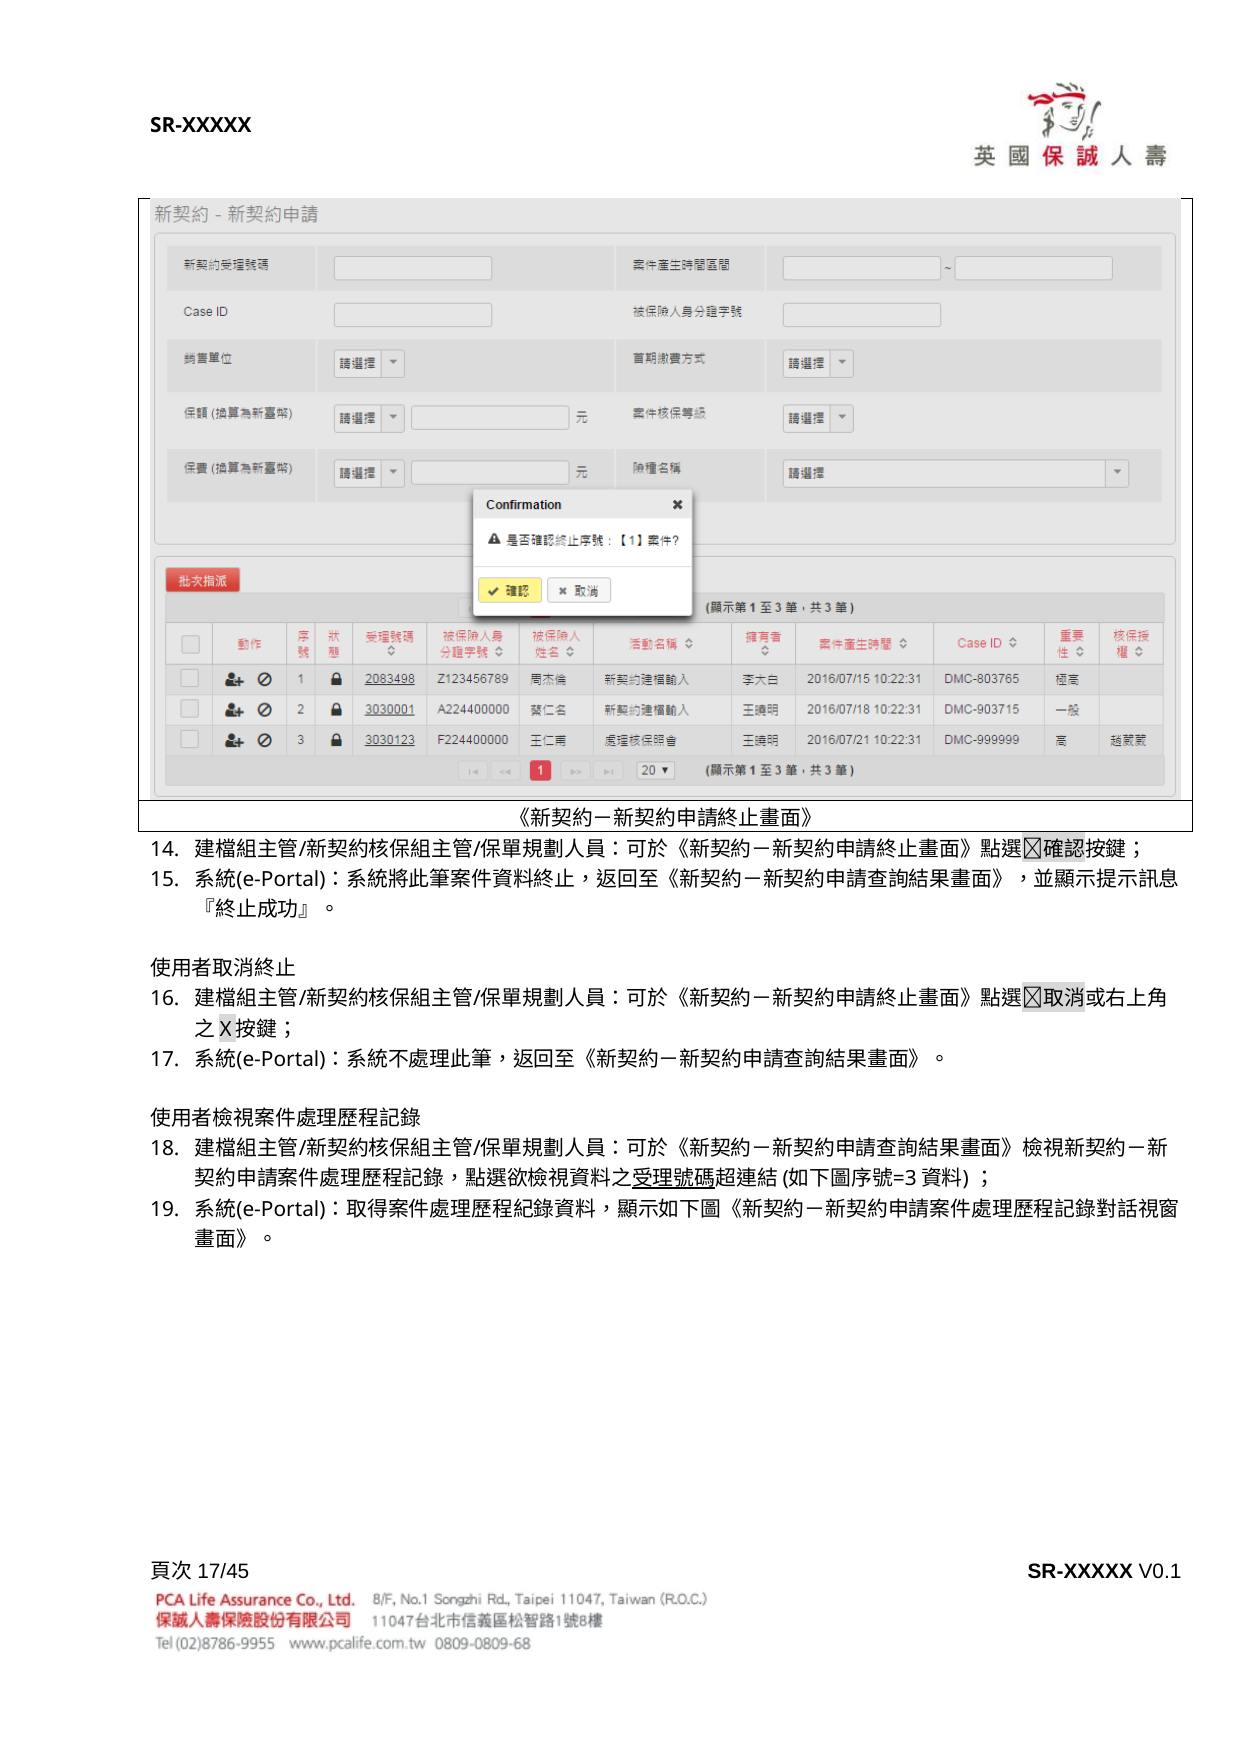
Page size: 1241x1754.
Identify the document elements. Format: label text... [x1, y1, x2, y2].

list 建檔組主管/新契約核保組主管/保單規劃人員：可於《新契約－新契約申請查詢結果畫面》檢視新契約－新契約申請案件處理歷程記錄，點選欲檢視資料之受理號碼超連結 (如下圖序號=3資料) ； [150, 1131, 1181, 1192]
picture [150, 1587, 713, 1655]
list 系統(e-Portal)：系統將此筆案件資料終止，返回至《新契約－新契約申請查詢結果畫面》，並顯示提示訊息『終止成功』。 [150, 862, 1181, 923]
text 使用者取消終止 [150, 951, 1181, 982]
text 使用者檢視案件處理歷程記錄 [150, 1101, 1181, 1131]
list 建檔組主管/新契約核保組主管/保單規劃人員：可於《新契約－新契約申請終止畫面》點選取消或右上角之X按鍵； [150, 982, 1181, 1042]
list 系統(e-Portal)：取得案件處理歷程紀錄資料，顯示如下圖《新契約－新契約申請案件處理歷程記錄對話視窗畫面》。 [150, 1192, 1181, 1252]
list 系統(e-Portal)：系統不處理此筆，返回至《新契約－新契約申請查詢結果畫面》。 [150, 1042, 1181, 1072]
list 建檔組主管/新契約核保組主管/保單規劃人員：可於《新契約－新契約申請終止畫面》點選確認按鍵； [150, 832, 1022, 862]
picture [150, 198, 1181, 800]
picture [953, 75, 1182, 174]
table_cell 《新契約－新契約申請終止畫面》 [139, 801, 1192, 831]
